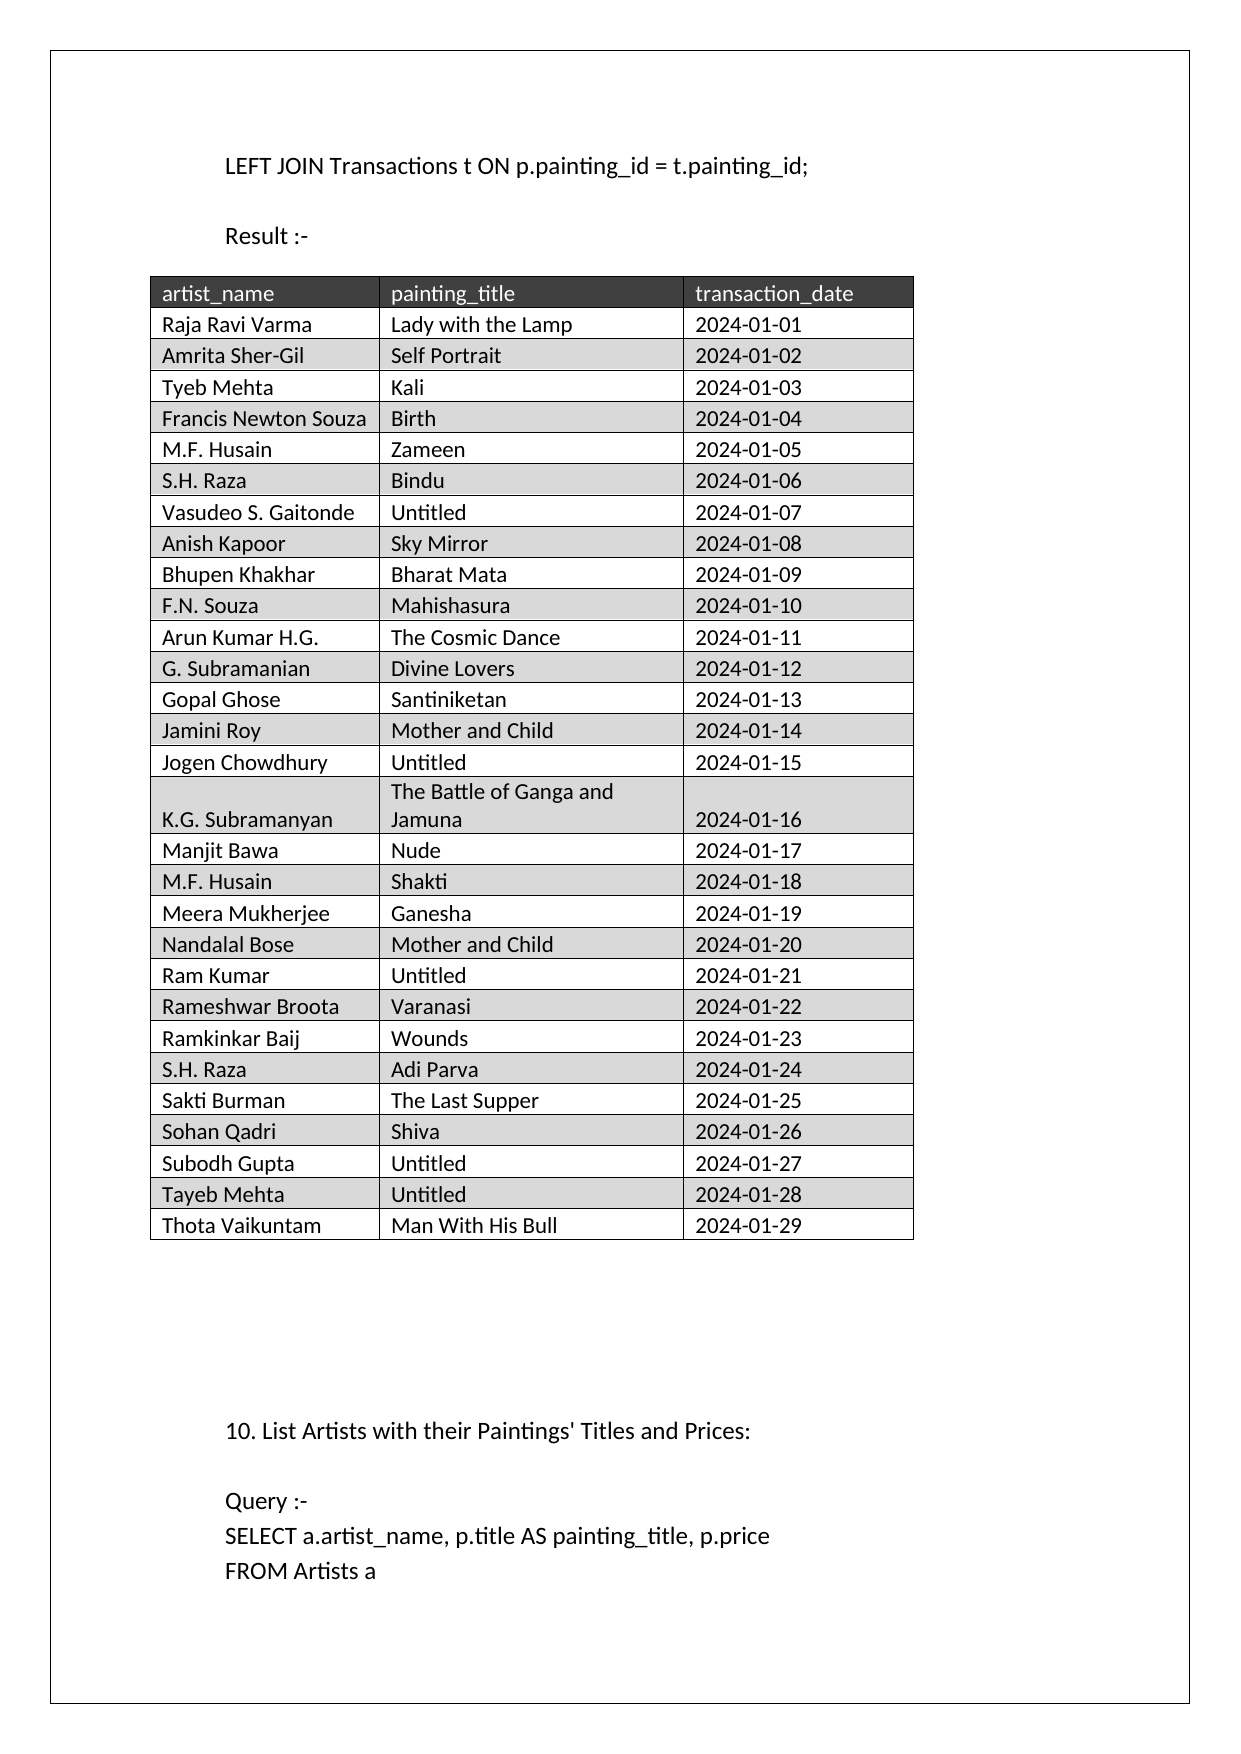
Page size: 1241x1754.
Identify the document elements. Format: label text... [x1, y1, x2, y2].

table_header artist_name [151, 277, 379, 307]
table_cell Santiniketan [380, 683, 683, 713]
table_cell 2024-01-10 [684, 589, 913, 619]
list Result :- [225, 220, 1090, 251]
table_cell 2024-01-11 [684, 621, 913, 651]
table_cell Bharat Mata [380, 558, 683, 588]
table_cell Birth [380, 402, 683, 432]
table_cell Bindu [380, 464, 683, 494]
table_cell Untitled [380, 959, 683, 989]
table_cell 2024-01-15 [684, 746, 913, 776]
table_cell 2024-01-26 [684, 1115, 913, 1145]
table_cell Raja Ravi Varma [151, 308, 379, 338]
table_cell 2024-01-14 [684, 714, 913, 744]
table_cell Mother and Child [380, 714, 683, 744]
table_cell Nandalal Bose [151, 928, 379, 958]
table_cell 2024-01-08 [684, 527, 913, 557]
table_cell 2024-01-22 [684, 990, 913, 1020]
table_cell Kali [380, 371, 683, 401]
table_cell 2024-01-23 [684, 1021, 913, 1052]
table_cell Anish Kapoor [151, 527, 379, 557]
table_cell 2024-01-12 [684, 652, 913, 682]
list FROM Artists a [225, 1555, 1090, 1586]
table_cell Zameen [380, 433, 683, 463]
table_cell Jamini Roy [151, 714, 379, 744]
table_cell Adi Parva [380, 1053, 683, 1083]
table_cell 2024-01-20 [684, 928, 913, 958]
table_cell Sky Mirror [380, 527, 683, 557]
table_cell Untitled [380, 1178, 683, 1208]
table_cell Tayeb Mehta [151, 1178, 379, 1208]
table_header painting_title [380, 277, 683, 307]
table_cell Manjit Bawa [151, 834, 379, 864]
table_cell 2024-01-27 [684, 1146, 913, 1177]
table_cell 2024-01-18 [684, 865, 913, 895]
table_cell 2024-01-09 [684, 558, 913, 588]
table_cell Amrita Sher-Gil [151, 339, 379, 369]
table_cell G. Subramanian [151, 652, 379, 682]
table_cell 2024-01-01 [684, 308, 913, 338]
table_cell F.N. Souza [151, 589, 379, 619]
table_cell Ram Kumar [151, 959, 379, 989]
table_cell 2024-01-24 [684, 1053, 913, 1083]
table_cell Untitled [380, 746, 683, 776]
table_cell Meera Mukherjee [151, 896, 379, 927]
table_cell Bhupen Khakhar [151, 558, 379, 588]
table_cell Varanasi [380, 990, 683, 1020]
table_cell Nude [380, 834, 683, 864]
list SELECT a.artist_name, p.title AS painting_title, p.price [225, 1520, 1090, 1551]
table_cell 2024-01-16 [684, 777, 913, 833]
table_cell The Cosmic Dance [380, 621, 683, 651]
table_cell 2024-01-21 [684, 959, 913, 989]
table_cell Lady with the Lamp [380, 308, 683, 338]
list 10. List Artists with their Paintings' Titles and Prices: [225, 1415, 1090, 1446]
table_cell Sohan Qadri [151, 1115, 379, 1145]
table_cell 2024-01-29 [684, 1209, 913, 1239]
table_cell 2024-01-19 [684, 896, 913, 927]
table_cell Divine Lovers [380, 652, 683, 682]
table_cell Thota Vaikuntam [151, 1209, 379, 1239]
table_cell Sakti Burman [151, 1084, 379, 1114]
table_cell Gopal Ghose [151, 683, 379, 713]
list LEFT JOIN Transactions t ON p.painting_id = t.painting_id; [225, 150, 1090, 181]
table_cell Ganesha [380, 896, 683, 927]
table_cell 2024-01-02 [684, 339, 913, 369]
table_cell Mother and Child [380, 928, 683, 958]
table_cell 2024-01-05 [684, 433, 913, 463]
table_cell 2024-01-17 [684, 834, 913, 864]
table_cell 2024-01-06 [684, 464, 913, 494]
table_cell S.H. Raza [151, 464, 379, 494]
table_cell Arun Kumar H.G. [151, 621, 379, 651]
table_cell 2024-01-13 [684, 683, 913, 713]
table_cell 2024-01-28 [684, 1178, 913, 1208]
table_cell Vasudeo S. Gaitonde [151, 496, 379, 526]
table_cell Francis Newton Souza [151, 402, 379, 432]
table_cell 2024-01-03 [684, 371, 913, 401]
table_cell Man With His Bull [380, 1209, 683, 1239]
list Query :- [225, 1485, 1090, 1516]
table_cell Subodh Gupta [151, 1146, 379, 1177]
table_cell Rameshwar Broota [151, 990, 379, 1020]
table_cell Shakti [380, 865, 683, 895]
table_cell 2024-01-07 [684, 496, 913, 526]
table_cell K.G. Subramanyan [151, 777, 379, 833]
table_cell The Battle of Ganga and Jamuna [380, 777, 683, 833]
table_header transaction_date [684, 277, 913, 307]
table_cell Shiva [380, 1115, 683, 1145]
table_cell S.H. Raza [151, 1053, 379, 1083]
table_cell M.F. Husain [151, 433, 379, 463]
table_cell 2024-01-04 [684, 402, 913, 432]
table_cell Untitled [380, 1146, 683, 1177]
table_cell Wounds [380, 1021, 683, 1052]
table_cell Tyeb Mehta [151, 371, 379, 401]
table_cell Untitled [380, 496, 683, 526]
table_cell Jogen Chowdhury [151, 746, 379, 776]
table_cell The Last Supper [380, 1084, 683, 1114]
table_cell 2024-01-25 [684, 1084, 913, 1114]
table_cell Ramkinkar Baij [151, 1021, 379, 1052]
table_cell Mahishasura [380, 589, 683, 619]
table_cell M.F. Husain [151, 865, 379, 895]
table_cell Self Portrait [380, 339, 683, 369]
